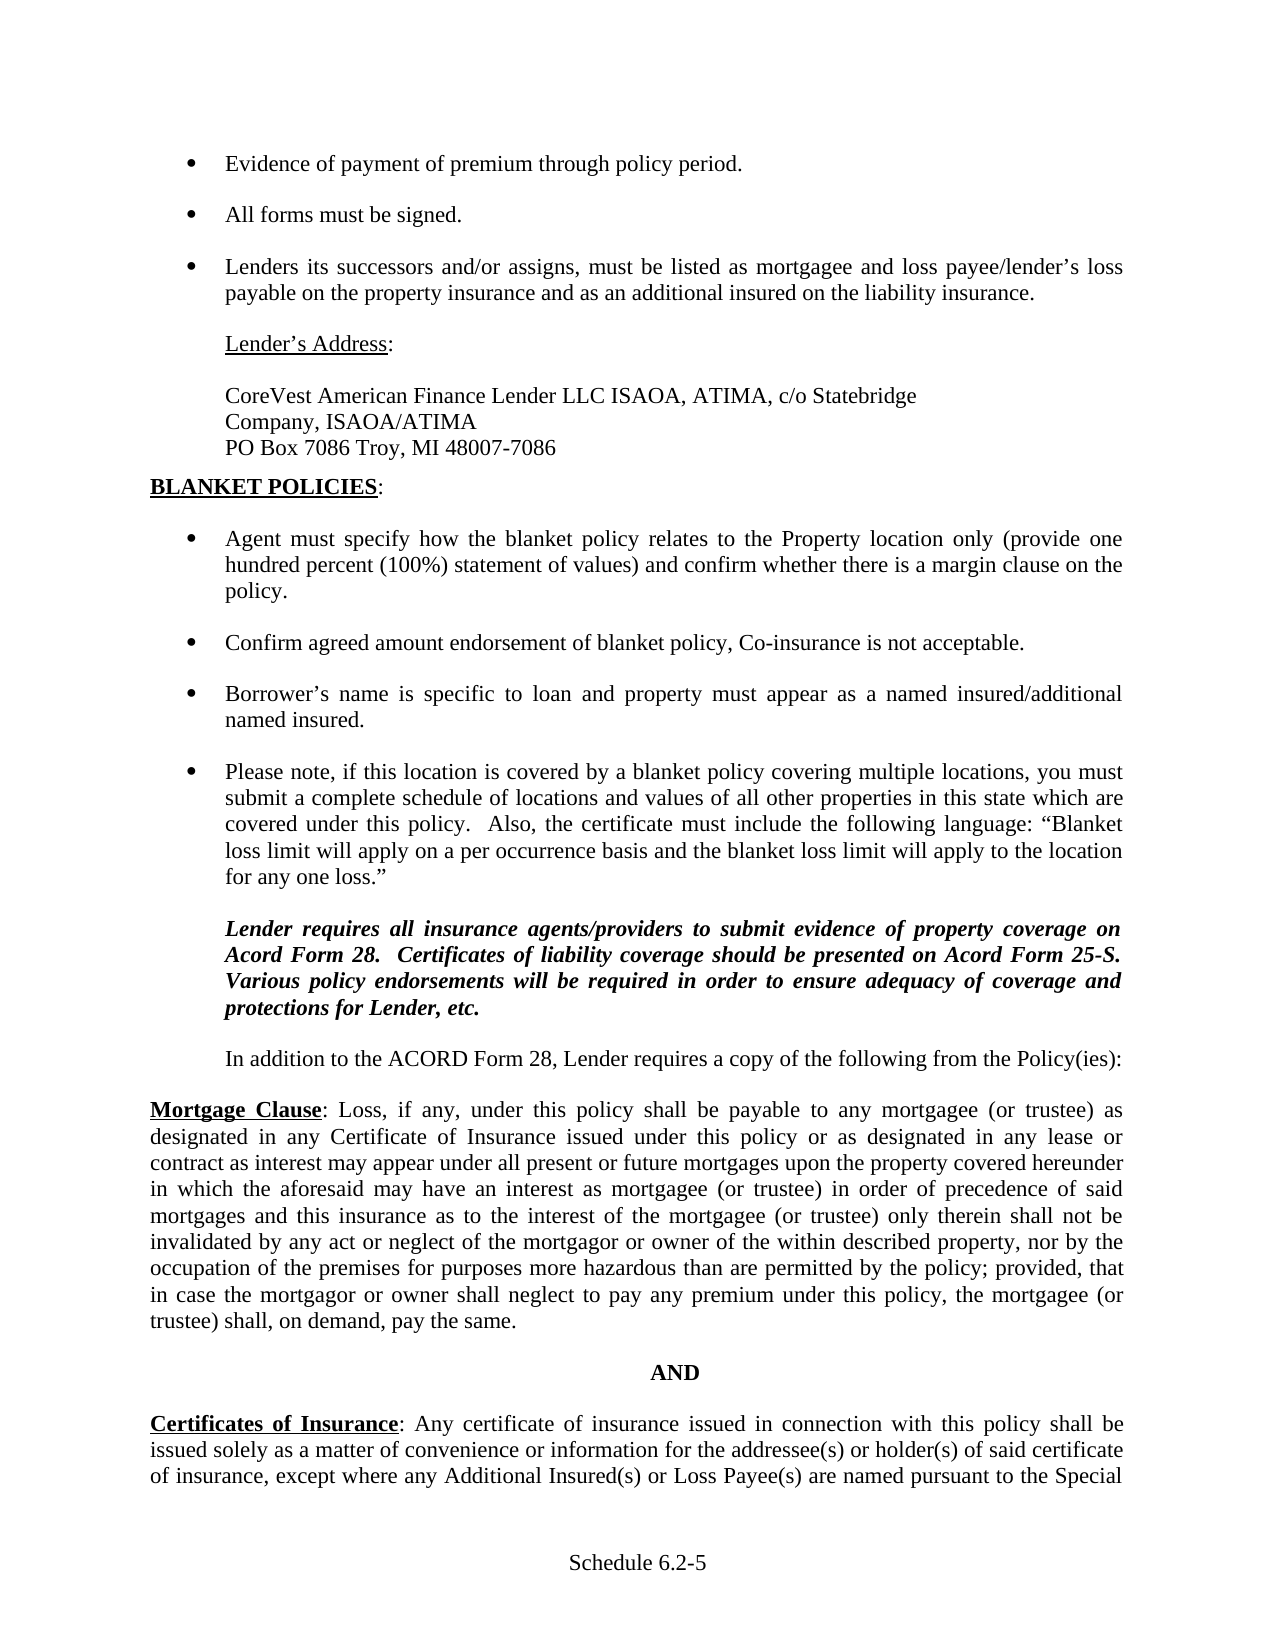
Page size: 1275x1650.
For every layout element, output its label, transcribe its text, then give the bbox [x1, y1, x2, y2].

text Lender’s Address: [225, 330, 1125, 357]
text BLANKET POLICIES: [150, 473, 1125, 500]
list Please note, if this location is covered by a blanket policy covering multiple locations, you must submit a complete schedule of locations and values of all other properties in this state which are covered under this policy. Also, the certificate must include the following language: “Blanket loss limit will apply on a per occurrence basis and the blanket loss limit will apply to the location for any one loss.” [187, 758, 1125, 889]
text Lender requires all insurance agents/providers to submit evidence of property coverage on Acord Form 28. Certificates of liability coverage should be presented on Acord Form 25-S. Various policy endorsements will be required in order to ensure adequacy of coverage and protections for Lender, etc. [225, 914, 1125, 1020]
text CoreVest American Finance Lender LLC ISAOA, ATIMA, c/o Statebridge [225, 382, 1125, 408]
text Company, ISAOA/ATIMA [225, 408, 1125, 434]
text Mortgage Clause: Loss, if any, under this policy shall be payable to any mortgagee (or trustee) as designated in any Certificate of Insurance issued under this policy or as designated in any lease or contract as interest may appear under all present or future mortgages upon the property covered hereunder in which the aforesaid may have an interest as mortgagee (or trustee) in order of precedence of said mortgages and this insurance as to the interest of the mortgagee (or trustee) only therein shall not be invalidated by any act or neglect of the mortgagor or owner of the within described property, nor by the occupation of the premises for purposes more hazardous than are permitted by the policy; provided, that in case the mortgagor or owner shall neglect to pay any premium under this policy, the mortgagee (or trustee) shall, on demand, pay the same. [150, 1096, 1125, 1333]
list Confirm agreed amount endorsement of blanket policy, Co-insurance is not acceptable. [187, 629, 1125, 655]
text In addition to the ACORD Form 28, Lender requires a copy of the following from the Policy(ies): [150, 1045, 1125, 1071]
list Evidence of payment of premium through policy period. [187, 150, 1125, 176]
list All forms must be signed. [187, 201, 1125, 228]
list Lenders its successors and/or assigns, must be listed as mortgagee and loss payee/lender’s loss payable on the property insurance and as an additional insured on the liability insurance. [187, 253, 1125, 305]
text AND [150, 1358, 1125, 1385]
text PO Box 7086 Troy, MI 48007-7086 [225, 434, 1125, 461]
list Agent must specify how the blanket policy relates to the Property location only (provide one hundred percent (100%) statement of values) and confirm whether there is a margin clause on the policy. [187, 525, 1125, 604]
list Borrower’s name is specific to loan and property must appear as a named insured/additional named insured. [187, 680, 1125, 733]
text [150, 1410, 1125, 1489]
